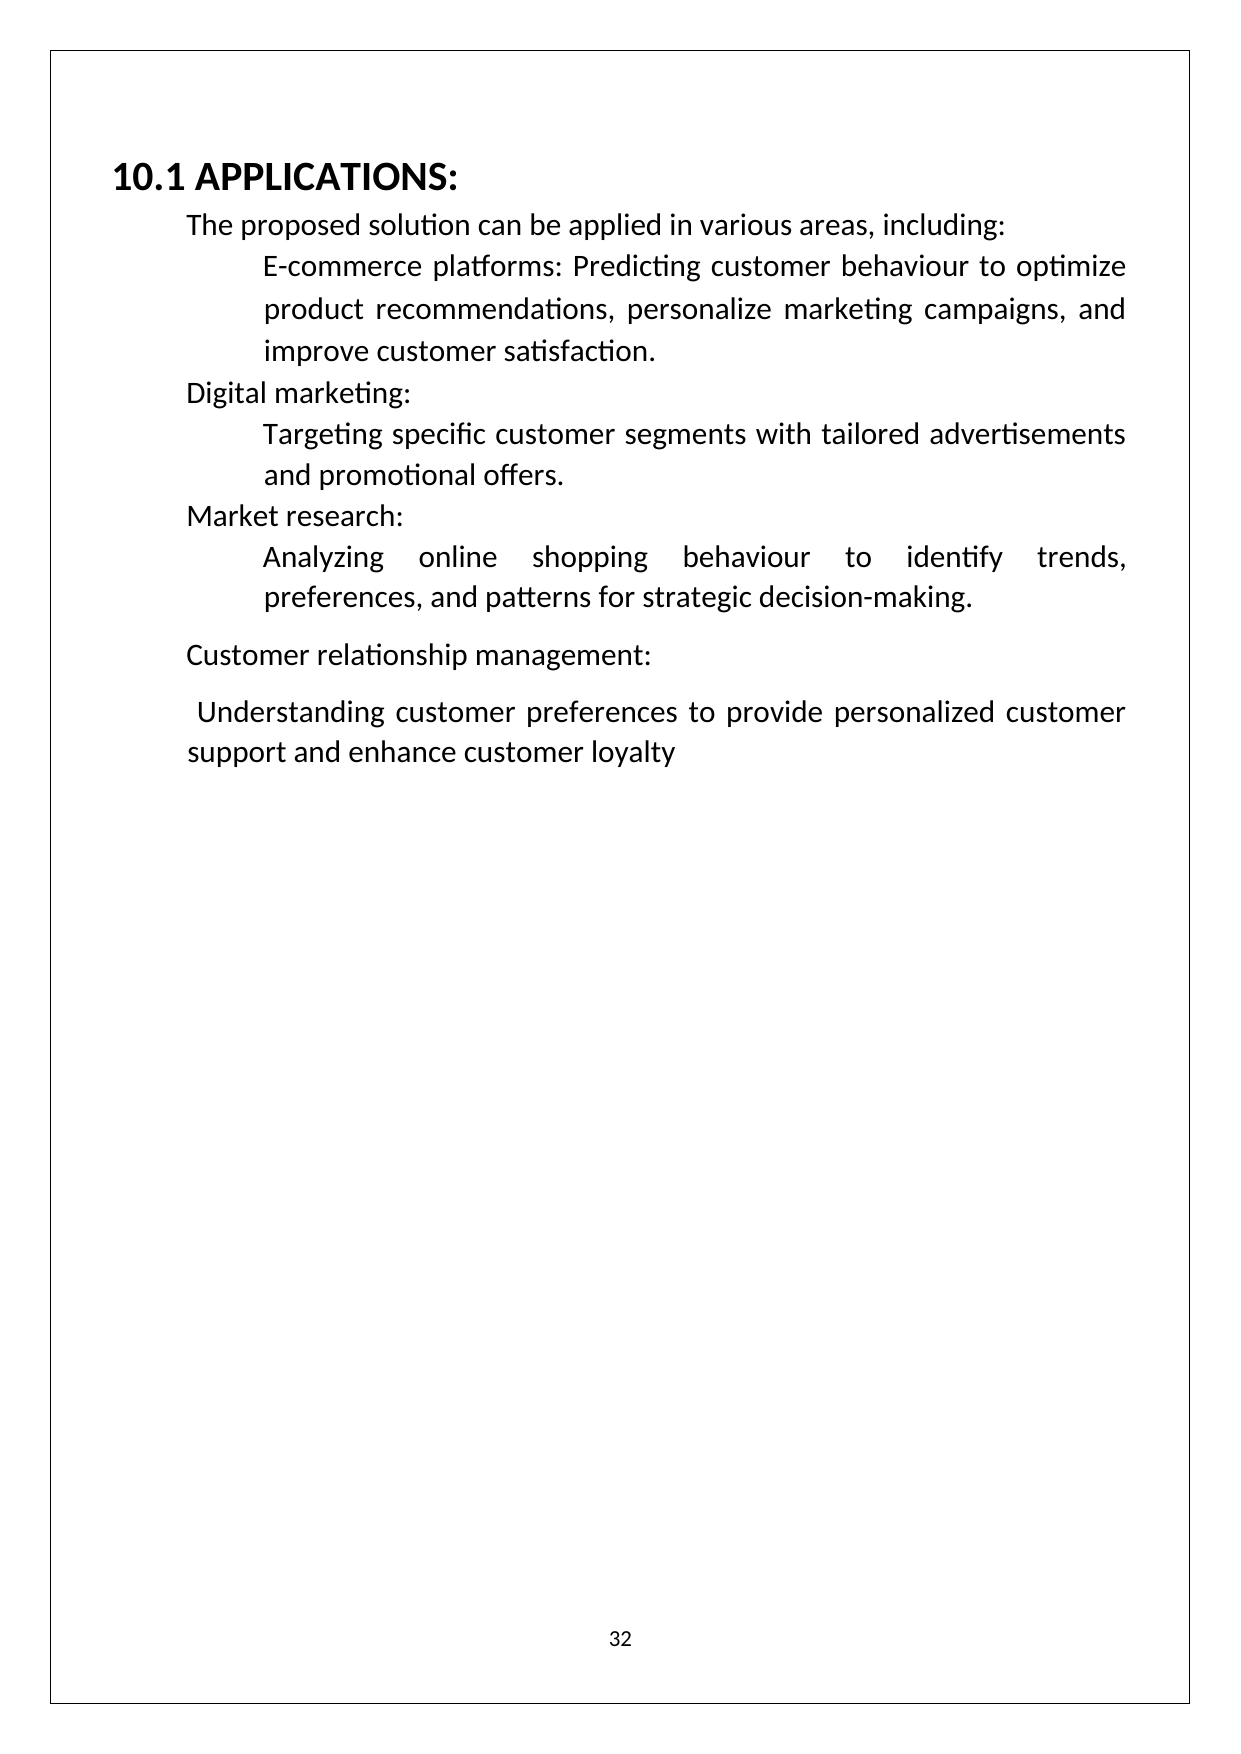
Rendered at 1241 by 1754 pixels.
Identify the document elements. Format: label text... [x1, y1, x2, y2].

text Analyzing online shopping behaviour to identify trends, preferences, and patterns for strategic decision-making. [263, 537, 1127, 616]
subtitle 10.1 APPLICATIONS: [111, 150, 1128, 201]
text Customer relationship management: [186, 635, 1127, 673]
text Digital marketing: [186, 373, 1127, 411]
text The proposed solution can be applied in various areas, including: [186, 206, 1127, 244]
text Targeting specific customer segments with tailored advertisements and promotional offers. [263, 414, 1127, 493]
text E-commerce platforms: Predicting customer behaviour to optimize product recommendations, personalize marketing campaigns, and improve customer satisfaction. [263, 246, 1127, 369]
text Market research: [186, 496, 1127, 534]
text Understanding customer preferences to provide personalized customer support and enhance customer loyalty [186, 692, 1127, 771]
